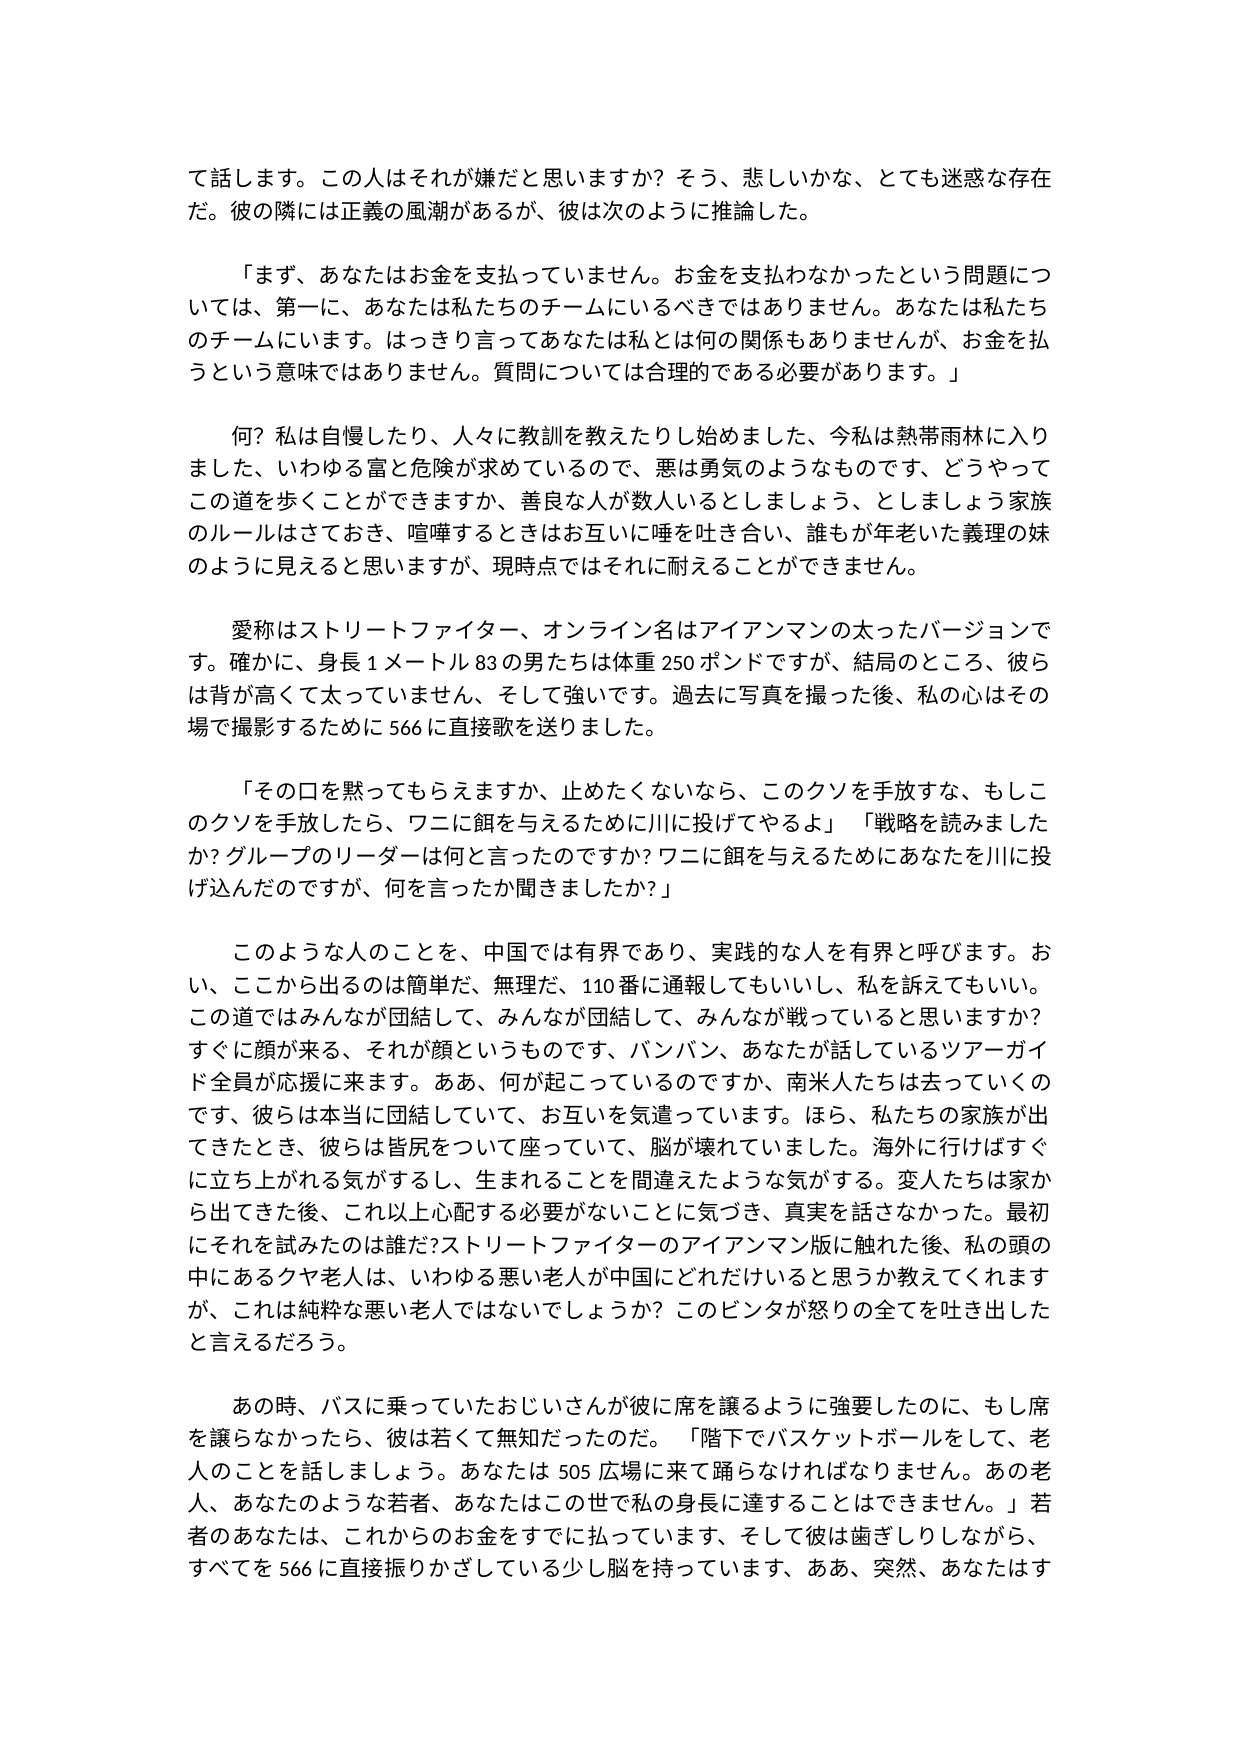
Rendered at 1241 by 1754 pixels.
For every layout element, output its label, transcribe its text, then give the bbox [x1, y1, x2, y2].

text 「まず、あなたはお金を支払っていません。お金を支払わなかったという問題については、第一に、あなたは私たちのチームにいるべきではありません。あなたは私たちのチームにいます。はっきり言ってあなたは私とは何の関係もありませんが、お金を払うという意味ではありません。質問については合理的である必要があります。」 [187, 258, 1053, 388]
text このような人のことを、中国では有界であり、実践的な人を有界と呼びます。おい、ここから出るのは簡単だ、無理だ、110番に通報してもいいし、私を訴えてもいい。この道ではみんなが団結して、みんなが団結して、みんなが戦っていると思いますか？すぐに顔が来る、それが顔というものです、バンバン、あなたが話しているツアーガイド全員が応援に来ます。ああ、何が起こっているのですか、南米人たちは去っていくのです、彼らは本当に団結していて、お互いを気遣っています。ほら、私たちの家族が出てきたとき、彼らは皆尻をついて座っていて、脳が壊れていました。海外に行けばすぐに立ち上がれる気がするし、生まれることを間違えたような気がする。変人たちは家から出てきた後、これ以上心配する必要がないことに気づき、真実を話さなかった。最初にそれを試みたのは誰だ?ストリートファイターのアイアンマン版に触れた後、私の頭の中にあるクヤ老人は、いわゆる悪い老人が中国にどれだけいると思うか教えてくれますが、これは純粋な悪い老人ではないでしょうか？このビンタが怒りの全てを吐き出したと言えるだろう。 [187, 936, 1053, 1358]
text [187, 162, 1053, 227]
text 何？私は自慢したり、人々に教訓を教えたりし始めました、今私は熱帯雨林に入りました、いわゆる富と危険が求めているので、悪は勇気のようなものです、どうやってこの道を歩くことができますか、善良な人が数人いるとしましょう、としましょう家族のルールはさておき、喧嘩するときはお互いに唾を吐き合い、誰もが年老いた義理の妹のように見えると思いますが、現時点ではそれに耐えることができません。 [187, 419, 1053, 582]
text 愛称はストリートファイター、オンライン名はアイアンマンの太ったバージョンです。確かに、身長1メートル83の男たちは体重250ポンドですが、結局のところ、彼らは背が高くて太っていません、そして強いです。過去に写真を撮った後、私の心はその場で撮影するために566に直接歌を送りました。 [187, 613, 1053, 743]
text 「その口を黙ってもらえますか、止めたくないなら、このクソを手放すな、もしこのクソを手放したら、ワニに餌を与えるために川に投げてやるよ」 「戦略を読みましたか? グループのリーダーは何と言ったのですか? ワニに餌を与えるためにあなたを川に投げ込んだのですが、何を言ったか聞きましたか? 」 [187, 774, 1053, 904]
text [187, 1389, 1053, 1584]
